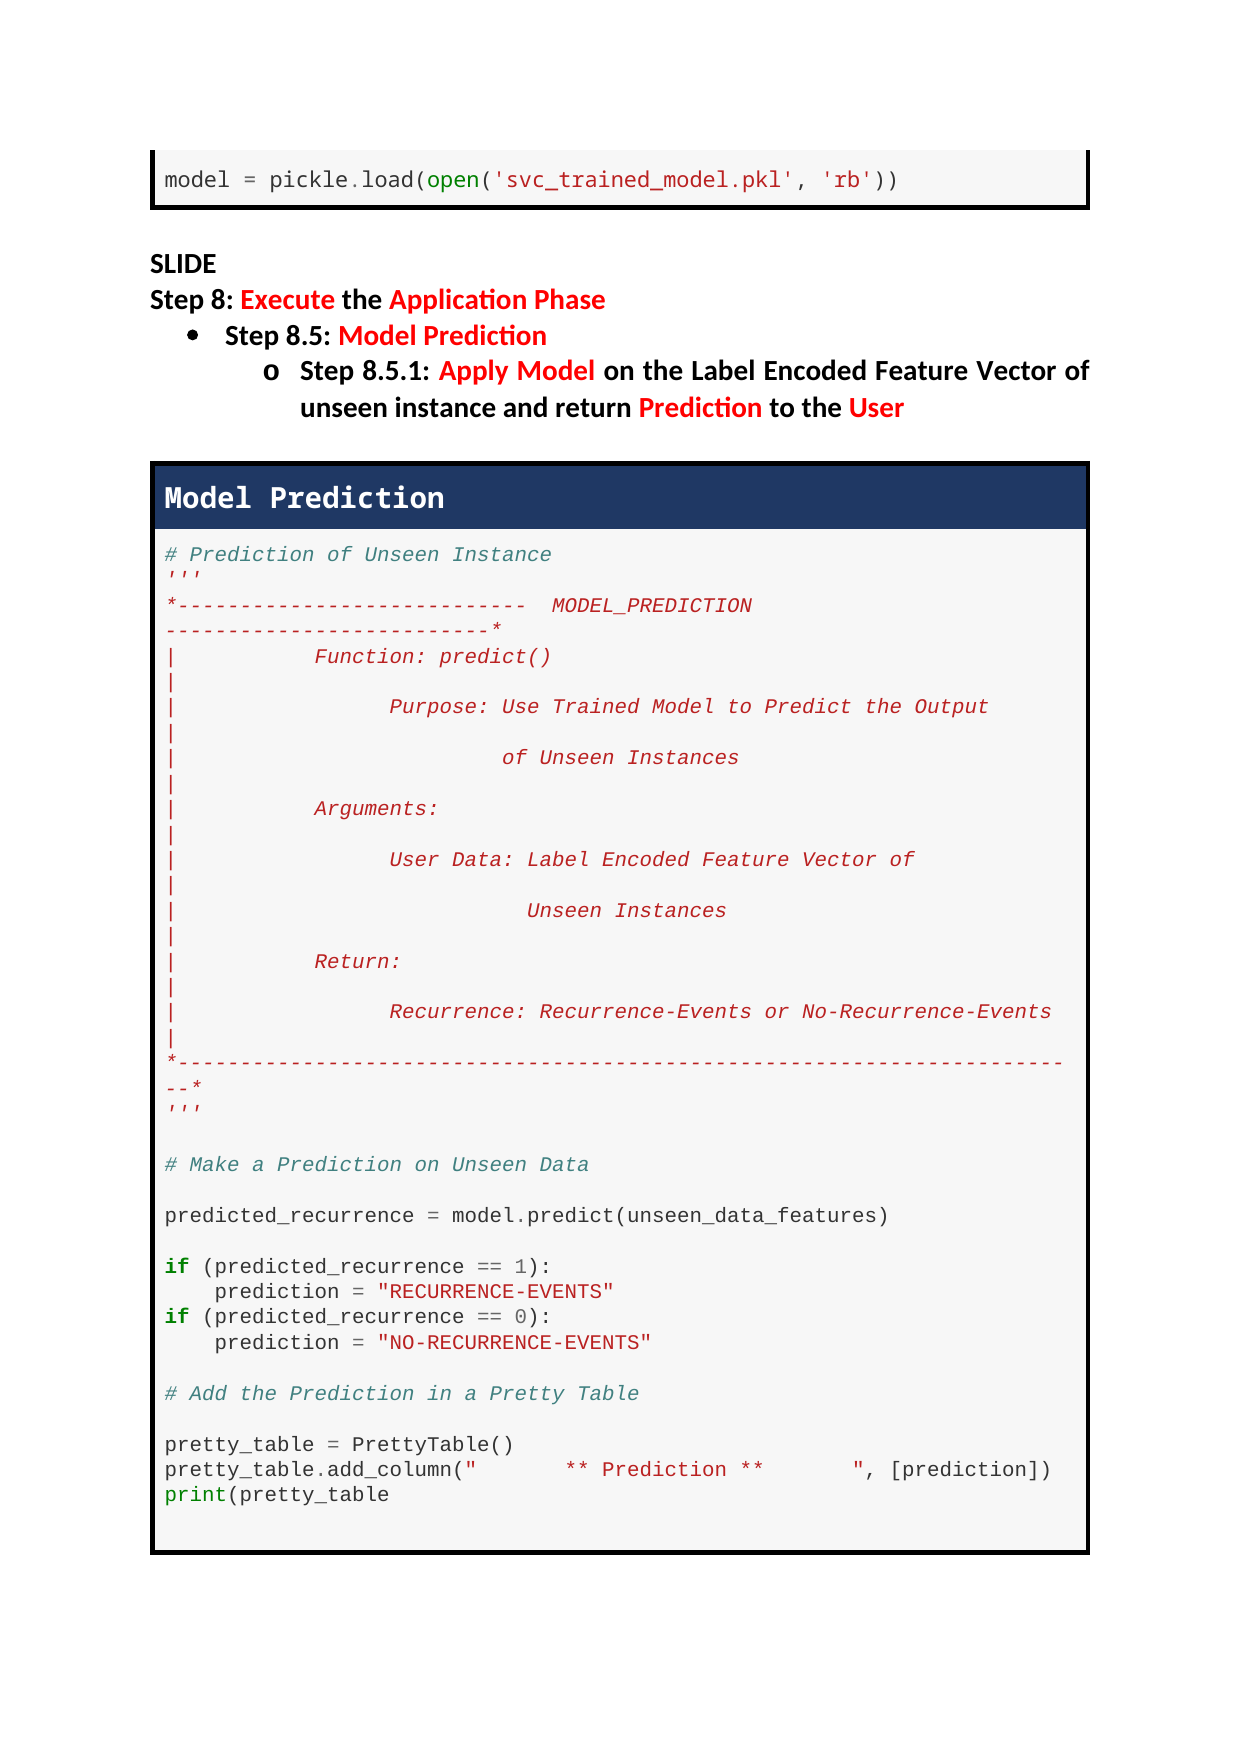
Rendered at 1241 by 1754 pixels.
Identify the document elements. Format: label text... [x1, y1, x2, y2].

list Step 8.5: Model Prediction [187, 317, 1090, 352]
table_header Model Prediction [155, 466, 1086, 529]
table_cell # Prediction of Unseen Instance ''' *---------------------------- MODEL_PREDICTION --------------------------* | Function: predict() | | Purpose: Use Trained Model to Predict the Output | | of Unseen Instances | | Arguments: | | User Data: Label Encoded Feature Vector of | | Unseen Instances | | Return: | | Recurrence: Recurrence-Events or No-Recurrence-Events | *-------------------------------------------------------------------------* ''' # Make a Prediction on Unseen Data predicted_recurrence = model.predict(unseen_data_features) if (predicted_recurrence == 1): prediction = "RECURRENCE-EVENTS" if (predicted_recurrence == 0): prediction = "NO-RECURRENCE-EVENTS" # Add the Prediction in a Pretty Table pretty_table = PrettyTable() pretty_table.add_column(" ** Prediction ** ", [prediction]) print(pretty_table [155, 530, 1086, 1550]
list Step 8.5.1: Apply Model on the Label Encoded Feature Vector of unseen instance and return Prediction to the User [262, 352, 1090, 425]
text SLIDE [150, 246, 1090, 281]
text Step 8: Execute the Application Phase [150, 281, 1090, 317]
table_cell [155, 151, 1086, 205]
